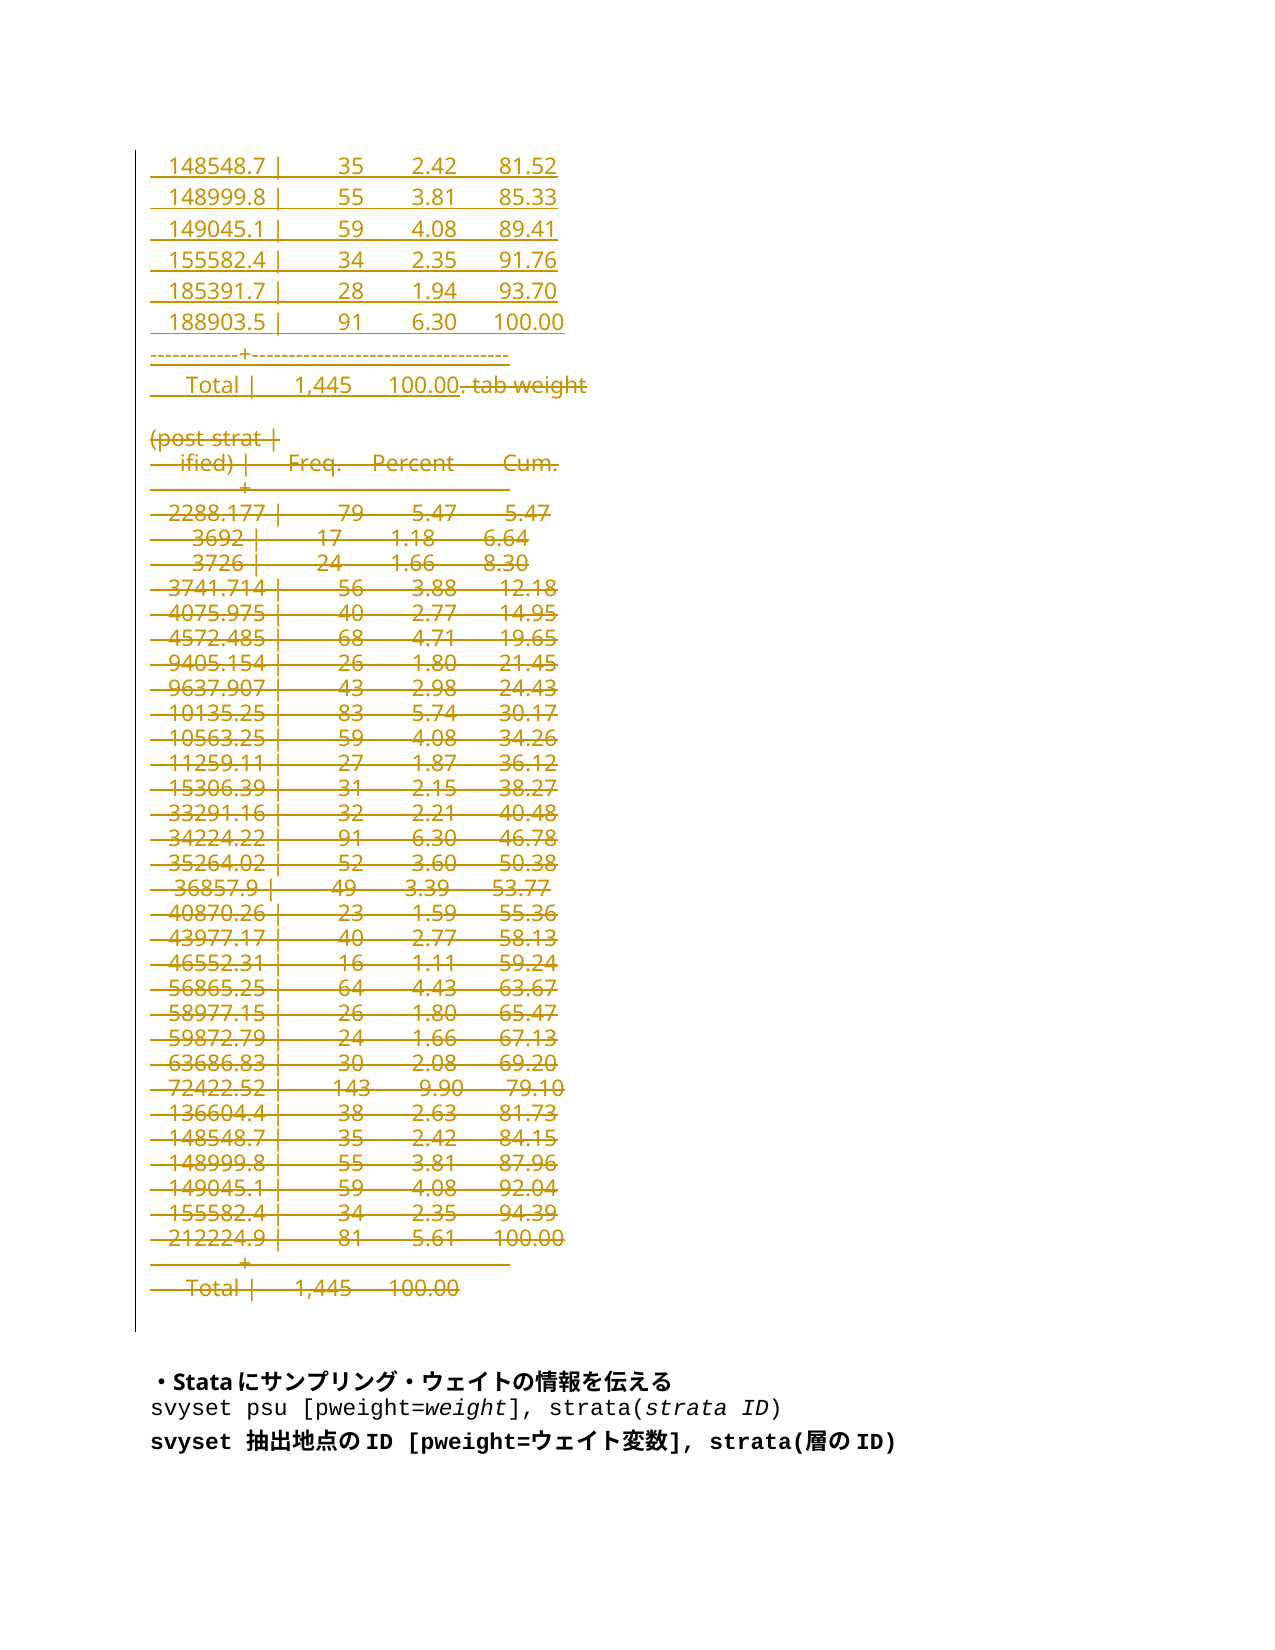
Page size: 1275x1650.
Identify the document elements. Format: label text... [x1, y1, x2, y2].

text svyset psu [pweight=weight], strata(strata ID) [150, 1397, 1125, 1423]
text ・Stataにサンプリング・ウェイトの情報を伝える [150, 1363, 1125, 1397]
text svyset 抽出地点のID [pweight=ウェイト変数], strata(層のID) [150, 1423, 1125, 1456]
